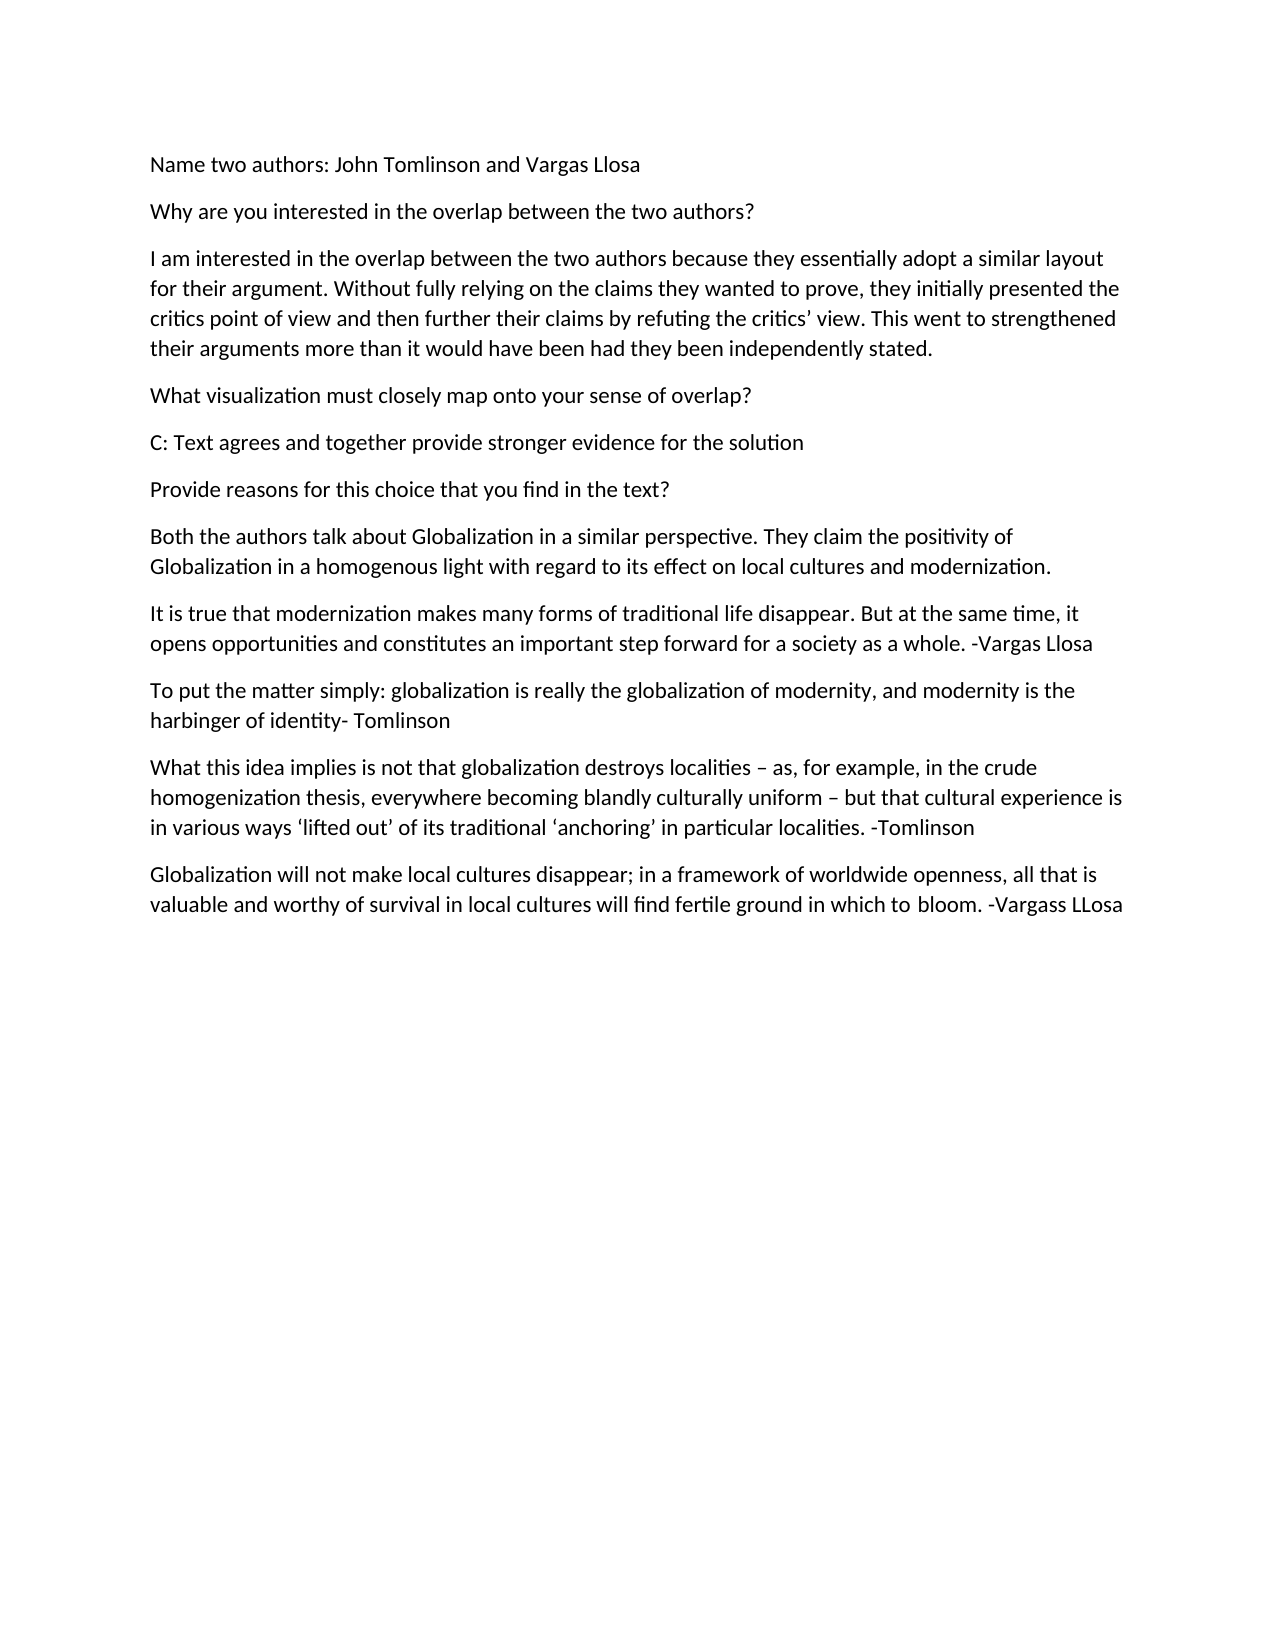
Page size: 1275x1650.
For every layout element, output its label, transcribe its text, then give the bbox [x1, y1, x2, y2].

text Name two authors: John Tomlinson and Vargas Llosa [150, 150, 1125, 178]
text To put the matter simply: globalization is really the globalization of modernity, and modernity is the harbinger of identity- Tomlinson [150, 676, 1125, 734]
text I am interested in the overlap between the two authors because they essentially adopt a similar layout for their argument. Without fully relying on the claims they wanted to prove, they initially presented the critics point of view and then further their claims by refuting the critics’ view. This went to strengthened their arguments more than it would have been had they been independently stated. [150, 244, 1125, 362]
text C: Text agrees and together provide stronger evidence for the solution [150, 428, 1125, 456]
text What this idea implies is not that globalization destroys localities – as, for example, in the crude homogenization thesis, everywhere becoming blandly culturally uniform – but that cultural experience is in various ways ‘lifted out’ of its traditional ‘anchoring’ in particular localities. -Tomlinson [150, 753, 1125, 842]
text Why are you interested in the overlap between the two authors? [150, 197, 1125, 225]
text What visualization must closely map onto your sense of overlap? [150, 381, 1125, 409]
text It is true that modernization makes many forms of traditional life disappear. But at the same time, it opens opportunities and constitutes an important step forward for a society as a whole. -Vargas Llosa [150, 599, 1125, 657]
text Provide reasons for this choice that you find in the text? [150, 475, 1125, 503]
text Globalization will not make local cultures disappear; in a framework of worldwide openness, all that is valuable and worthy of survival in local cultures will find fertile ground in which to bloom. -Vargass LLosa [150, 860, 1125, 919]
text Both the authors talk about Globalization in a similar perspective. They claim the positivity of Globalization in a homogenous light with regard to its effect on local cultures and modernization. [150, 522, 1125, 580]
